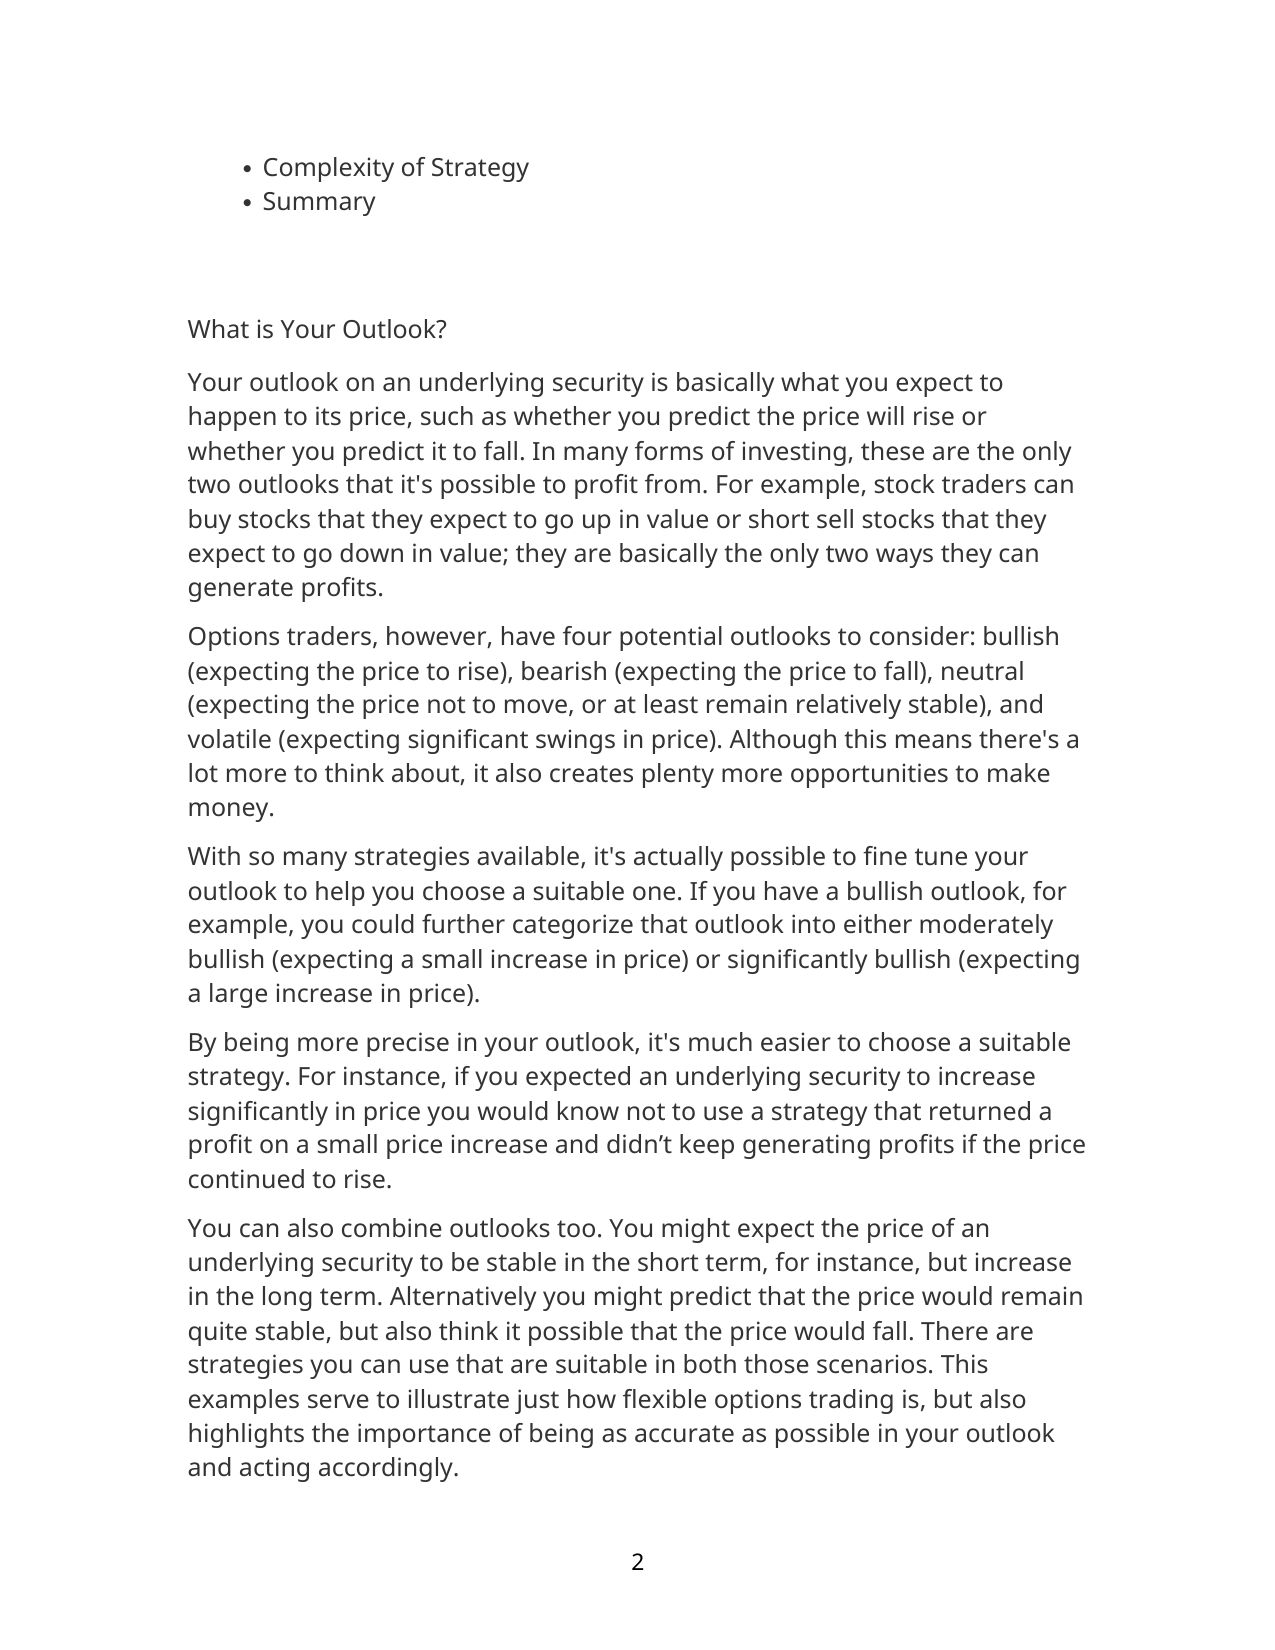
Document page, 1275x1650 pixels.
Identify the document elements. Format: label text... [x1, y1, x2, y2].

text You can also combine outlooks too. You might expect the price of an underlying security to be stable in the short term, for instance, but increase in the long term. Alternatively you might predict that the price would remain quite stable, but also think it possible that the price would fall. There are strategies you can use that are suitable in both those scenarios. This examples serve to illustrate just how flexible options trading is, but also highlights the importance of being as accurate as possible in your outlook and acting accordingly. [187, 1211, 1087, 1483]
text By being more precise in your outlook, it's much easier to choose a suitable strategy. For instance, if you expected an underlying security to increase significantly in price you would know not to use a strategy that returned a profit on a small price increase and didn’t keep generating profits if the price continued to rise. [187, 1025, 1087, 1195]
text Your outlook on an underlying security is basically what you expect to happen to its price, such as whether you predict the price will rise or whether you predict it to fall. In many forms of investing, these are the only two outlooks that it's possible to profit from. For example, stock traders can buy stocks that they expect to go up in value or short sell stocks that they expect to go down in value; they are basically the only two ways they can generate profits. [187, 365, 1087, 603]
text Options traders, however, have four potential outlooks to consider: bullish (expecting the price to rise), bearish (expecting the price to fall), neutral (expecting the price not to move, or at least remain relatively stable), and volatile (expecting significant swings in price). Although this means there's a lot more to think about, it also creates plenty more opportunities to make money. [187, 619, 1087, 823]
list Summary [244, 184, 1087, 218]
text With so many strategies available, it's actually possible to fine tune your outlook to help you choose a suitable one. If you have a bullish outlook, for example, you could further categorize that outlook into either moderately bullish (expecting a small increase in price) or significantly bullish (expecting a large increase in price). [187, 839, 1087, 1009]
list Complexity of Strategy [244, 150, 1087, 184]
text What is Your Outlook? [187, 292, 1087, 346]
